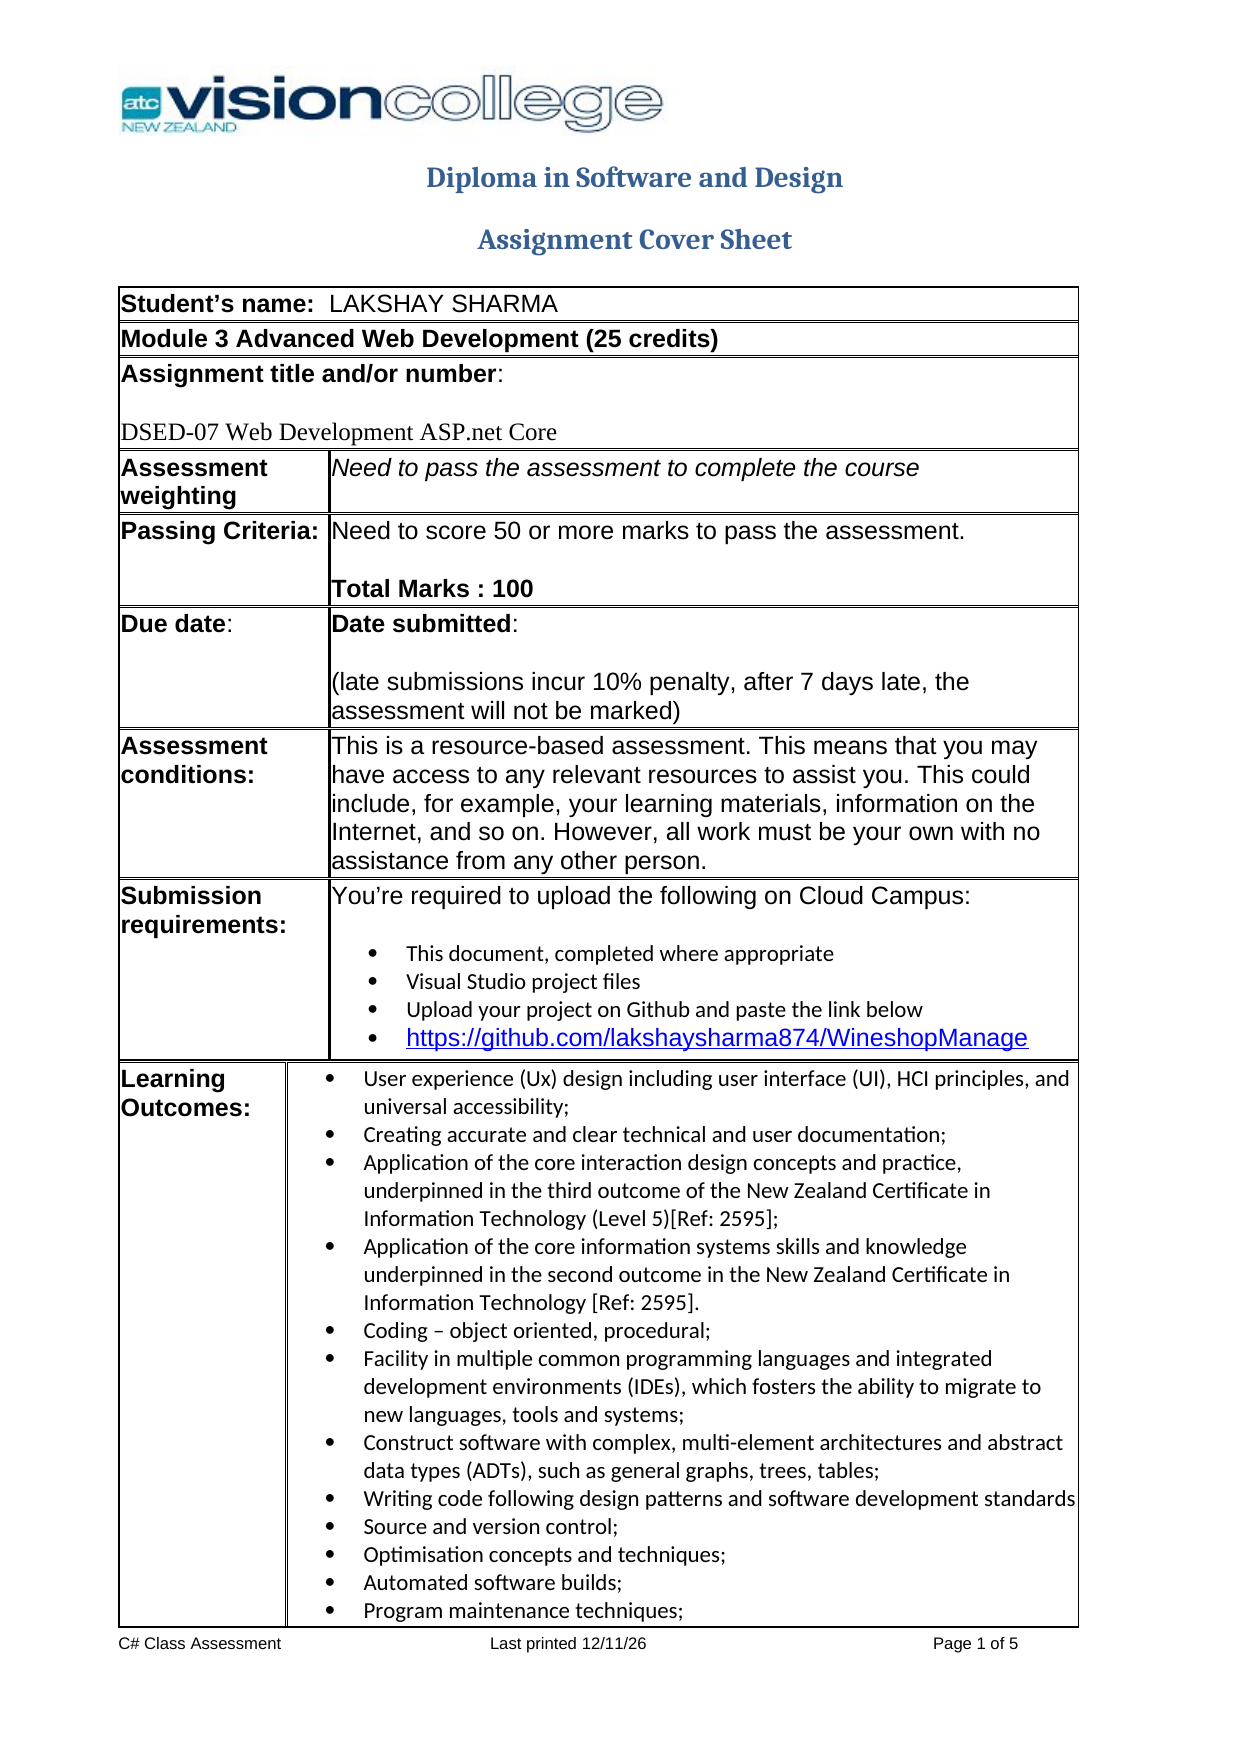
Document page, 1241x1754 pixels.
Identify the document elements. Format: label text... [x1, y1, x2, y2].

text Diploma in Software and Design [154, 161, 1122, 194]
table_cell Assessment conditions: [120, 730, 328, 876]
table_cell Need to pass the assessment to complete the course [331, 451, 1078, 512]
table_cell This is a resource-based assessment. This means that you may have access to any relevant resources to assist you. This could include, for example, your learning materials, information on the Internet, and so on. However, all work must be your own with no assistance from any other person. [331, 730, 1078, 876]
table_cell You’re required to upload the following on Cloud Campus: This document, completed where appropriate Visual Studio project files Upload your project on Github and paste the link below https://github.com/lakshaysharma874/WineshopManage [331, 880, 1078, 1059]
table_cell Date submitted: (late submissions incur 10% penalty, after 7 days late, the assessment will not be marked) [331, 608, 1078, 726]
table_cell Due date: [120, 608, 328, 726]
table_cell Submission requirements: [120, 880, 328, 1059]
table_cell Learning Outcomes: [120, 1063, 285, 1626]
table_cell Module 3 Advanced Web Development (25 credits) [120, 323, 1078, 355]
picture [118, 65, 684, 136]
table_cell Assignment title and/or number: DSED-07 Web Development ASP.net Core [120, 358, 1078, 448]
text Assignment Cover Sheet [154, 223, 1122, 257]
table_cell Assessment weighting [120, 451, 328, 512]
table_cell Passing Criteria: [120, 515, 328, 604]
table_cell Need to score 50 or more marks to pass the assessment. Total Marks : 100 [331, 515, 1078, 604]
table_header Student’s name: LAKSHAY SHARMA [120, 288, 1078, 319]
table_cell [288, 1063, 1078, 1626]
